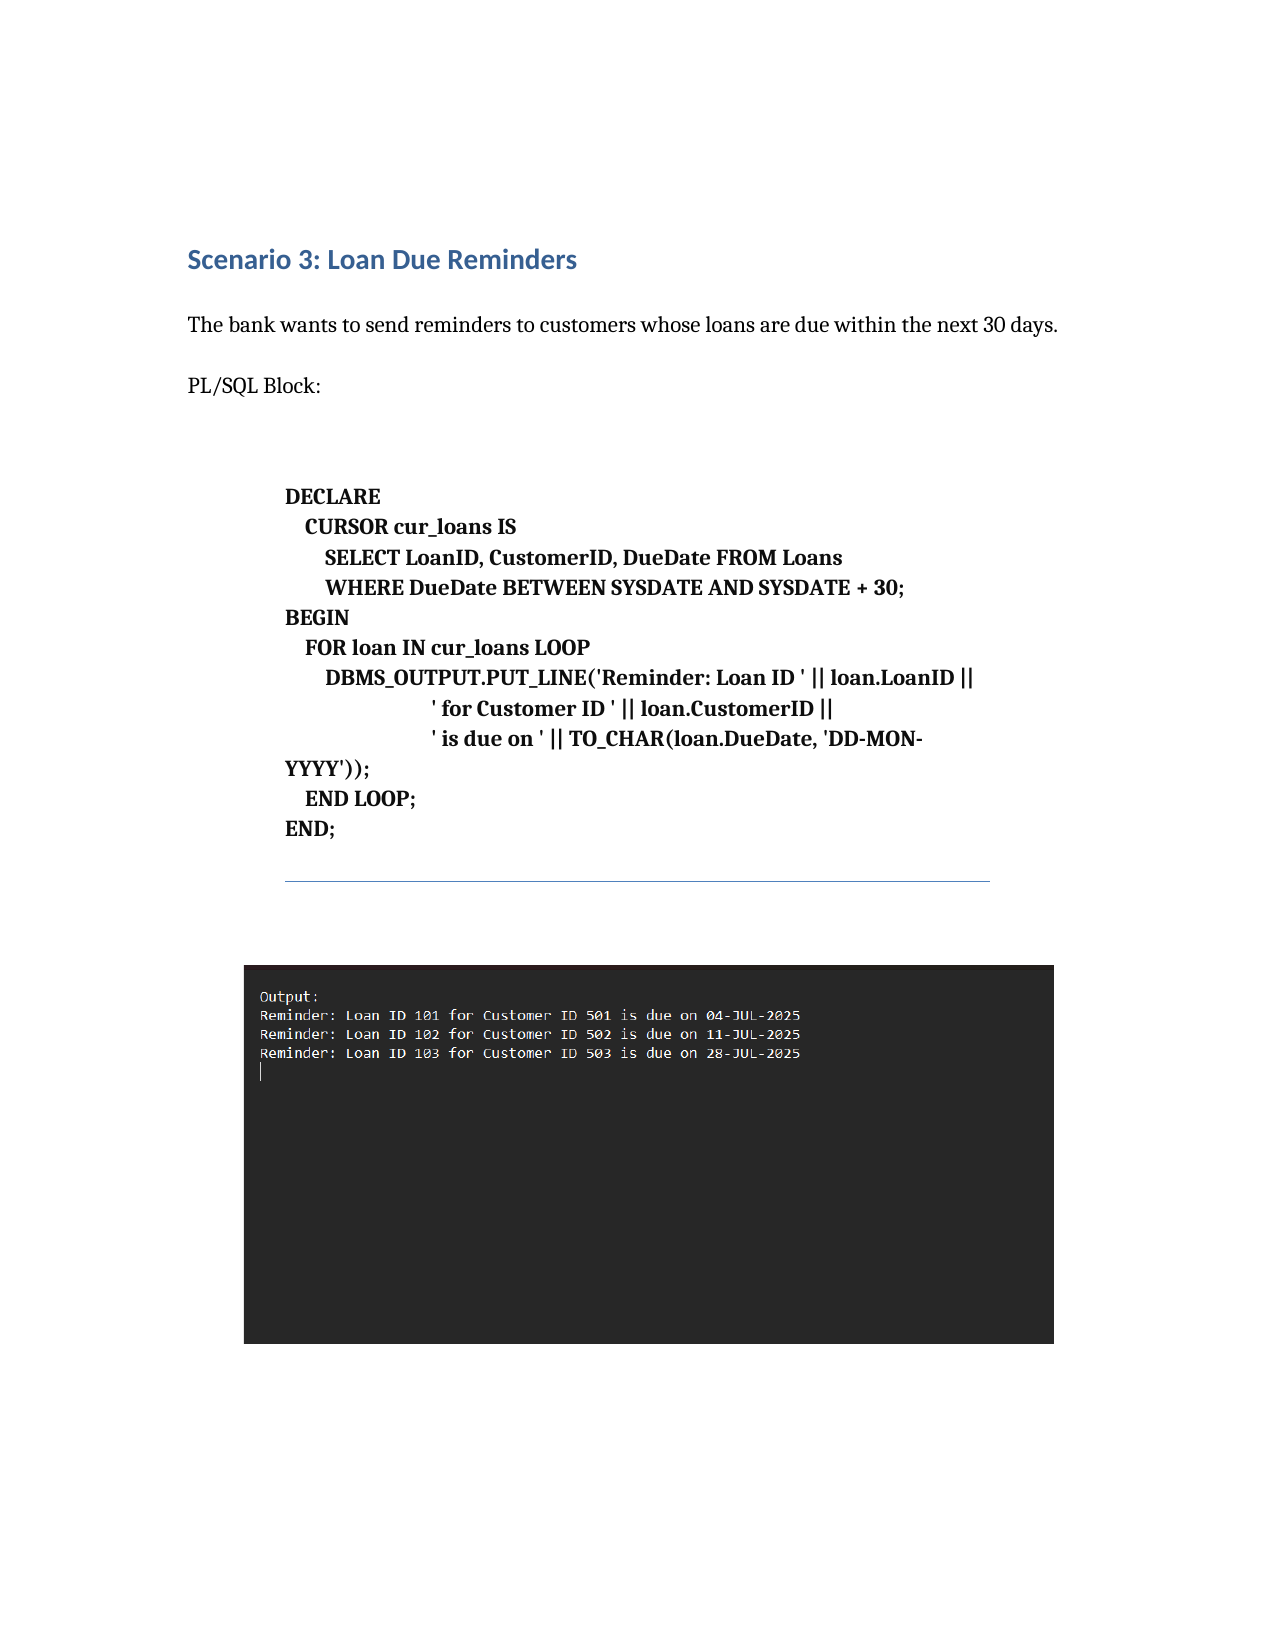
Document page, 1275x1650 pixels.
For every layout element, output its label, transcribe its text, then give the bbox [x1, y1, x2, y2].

subtitle Scenario 3: Loan Due Reminders [187, 241, 1087, 277]
picture [243, 965, 1054, 1344]
text DECLARE CURSOR cur_loans IS SELECT LoanID, CustomerID, DueDate FROM Loans WHERE DueDate BETWEEN SYSDATE AND SYSDATE + 30; BEGIN FOR loan IN cur_loans LOOP DBMS_OUTPUT.PUT_LINE('Reminder: Loan ID ' || loan.LoanID || ' for Customer ID ' || loan.CustomerID || ' is due on ' || TO_CHAR(loan.DueDate, 'DD-MON-YYYY')); END LOOP; END; [285, 454, 990, 881]
text The bank wants to send reminders to customers whose loans are due within the next 30 days. PL/SQL Block: [187, 282, 1087, 429]
